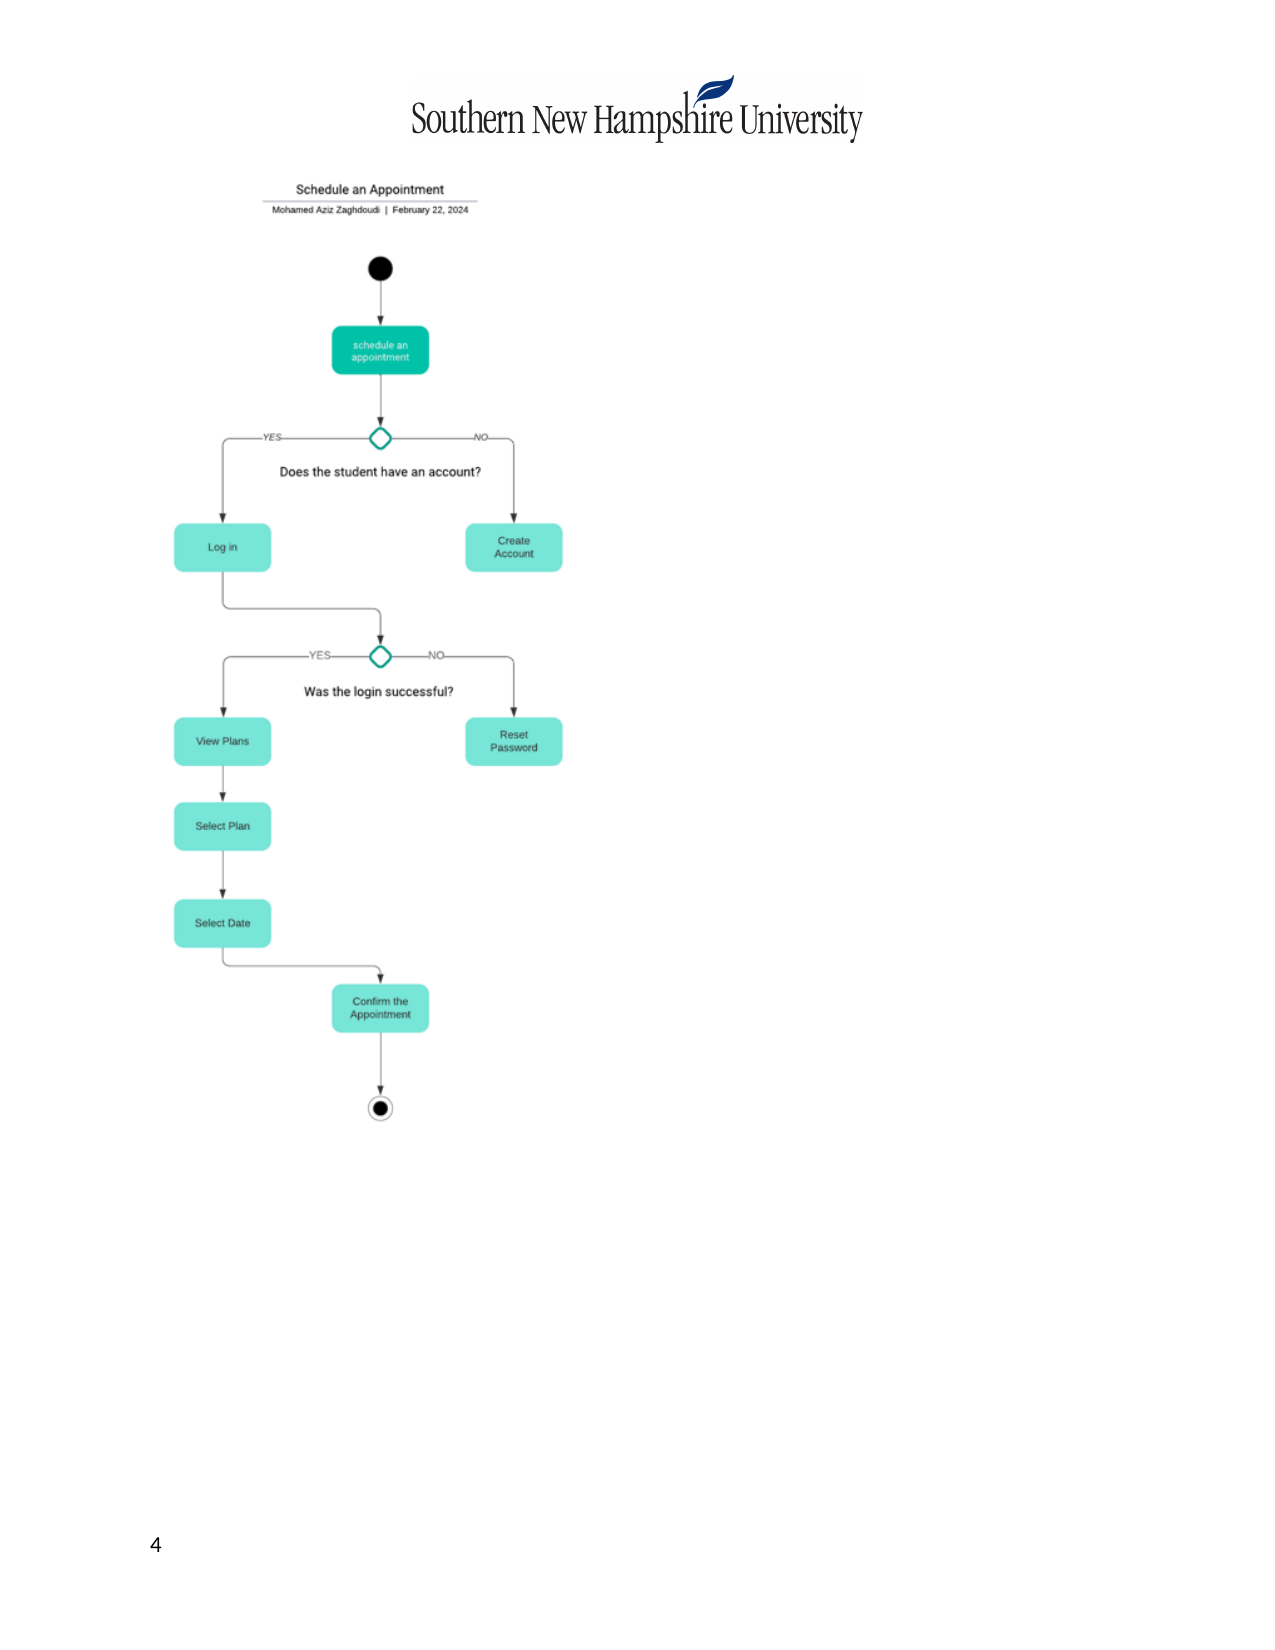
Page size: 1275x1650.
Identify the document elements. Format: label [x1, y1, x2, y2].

picture [150, 158, 600, 1179]
picture [412, 75, 863, 143]
